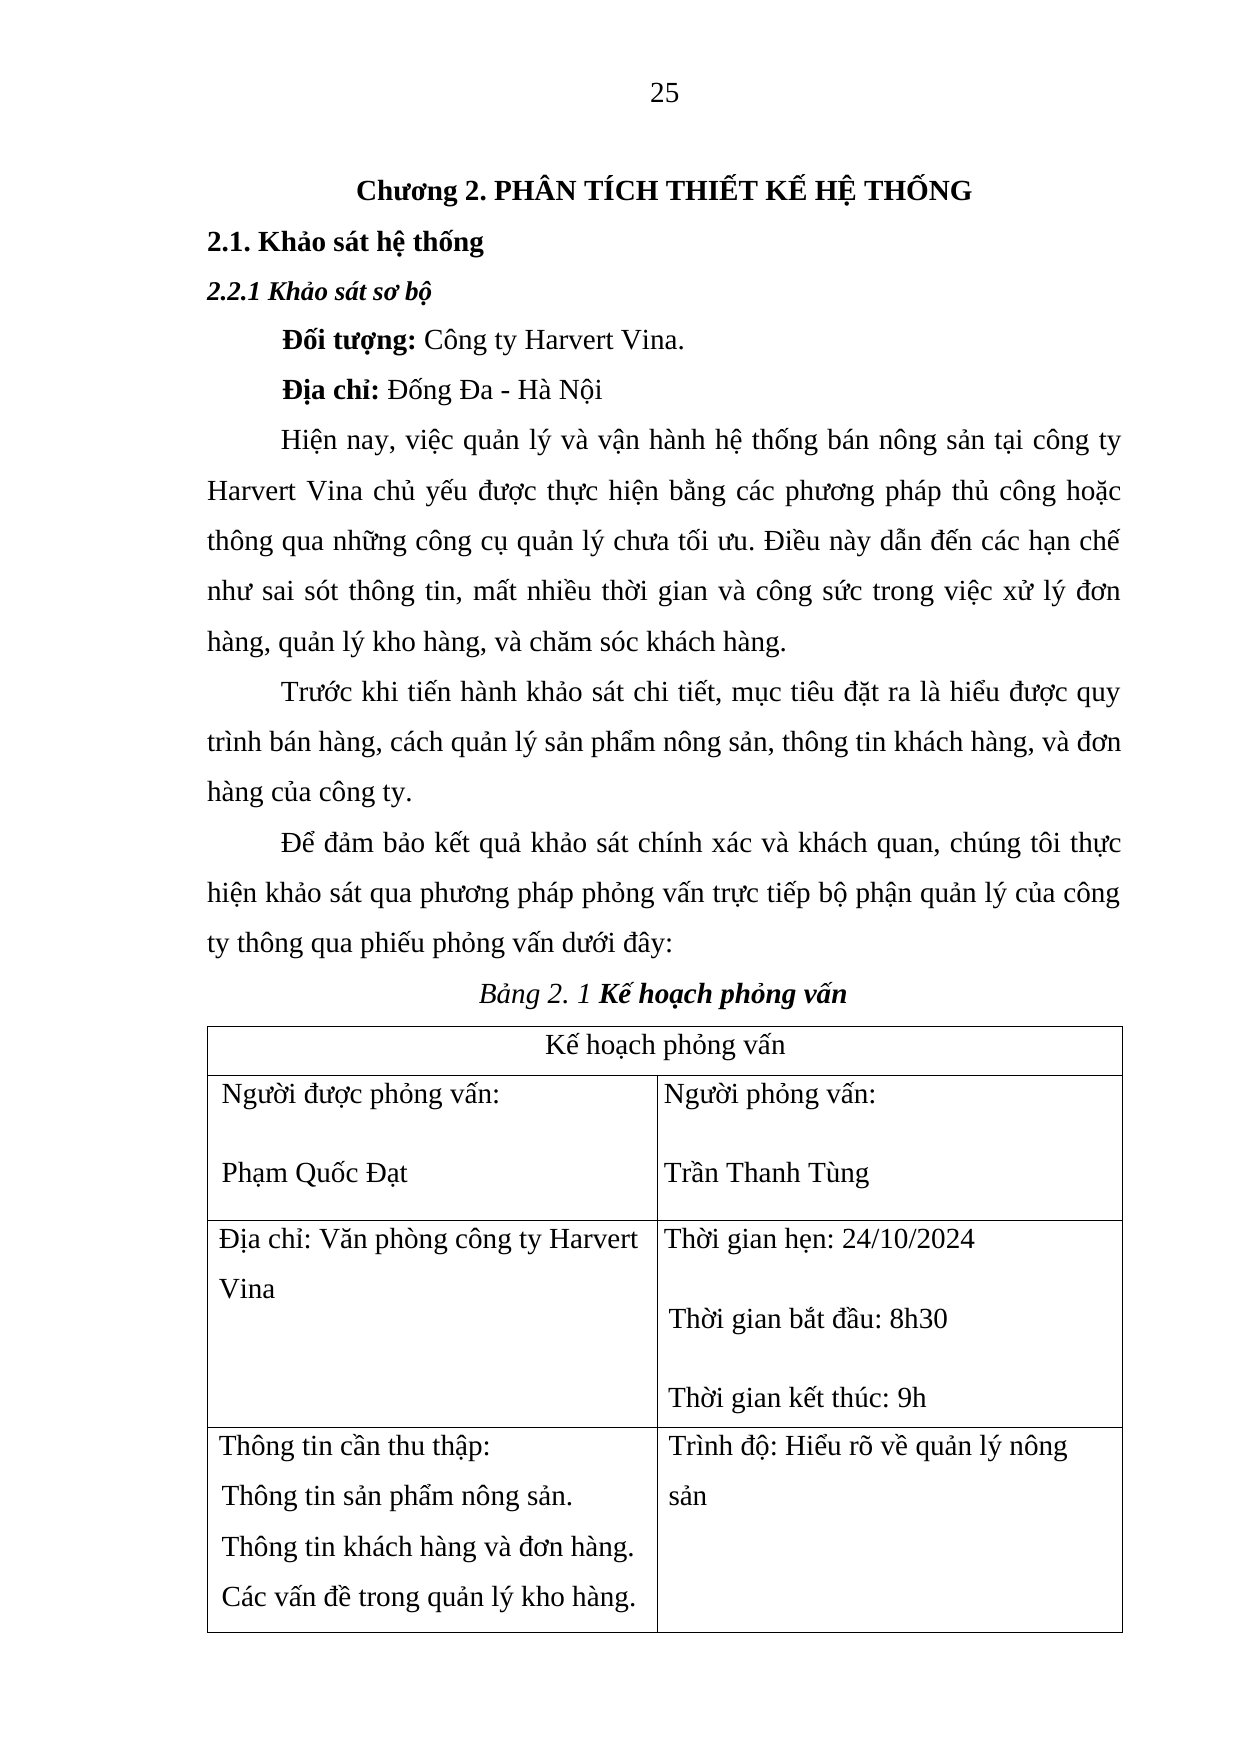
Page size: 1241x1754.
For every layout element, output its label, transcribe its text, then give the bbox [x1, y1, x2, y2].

table_header Kế hoạch phỏng vấn [208, 1027, 1122, 1075]
table_cell Người được phỏng vấn: Phạm Quốc Đạt [208, 1076, 657, 1220]
text Bảng 2. 1 Kế hoạch phỏng vấn [207, 976, 1122, 1009]
table_cell Người phỏng vấn: Trần Thanh Tùng [658, 1076, 1122, 1220]
subtitle 2.2.1 Khảo sát sơ bộ [207, 275, 1122, 306]
text Chương 2. PHÂN TÍCH THIẾT KẾ HỆ THỐNG [207, 173, 1122, 207]
text Để đảm bảo kết quả khảo sát chính xác và khách quan, chúng tôi thực hiện khảo sát qua phương pháp phỏng vấn trực tiếp bộ phận quản lý của công ty thông qua phiếu phỏng vấn dưới đây: [207, 825, 1122, 959]
table_cell Trình độ: Hiểu rõ về quản lý nông sản [658, 1428, 1122, 1632]
table_cell Thời gian hẹn: 24/10/2024 Thời gian bắt đầu: 8h30 Thời gian kết thúc: 9h [658, 1221, 1122, 1427]
table_cell Địa chỉ: Văn phòng công ty Harvert Vina [208, 1221, 657, 1427]
text Hiện nay, việc quản lý và vận hành hệ thống bán nông sản tại công ty Harvert Vina chủ yếu được thực hiện bằng các phương pháp thủ công hoặc thông qua những công cụ quản lý chưa tối ưu. Điều này dẫn đến các hạn chế như sai sót thông tin, mất nhiều thời gian và công sức trong việc xử lý đơn hàng, quản lý kho hàng, và chăm sóc khách hàng. [207, 422, 1122, 657]
text Đối tượng: Công ty Harvert Vina. Địa chỉ: Đống Đa - Hà Nội [282, 322, 1122, 406]
subtitle 2.1. Khảo sát hệ thống [207, 224, 1122, 258]
text Trước khi tiến hành khảo sát chi tiết, mục tiêu đặt ra là hiểu được quy trình bán hàng, cách quản lý sản phẩm nông sản, thông tin khách hàng, và đơn hàng của công ty. [207, 674, 1122, 808]
table_cell Thông tin cần thu thập: Thông tin sản phẩm nông sản. Thông tin khách hàng và đơn hàng. Các vấn đề trong quản lý kho hàng. [208, 1428, 657, 1632]
